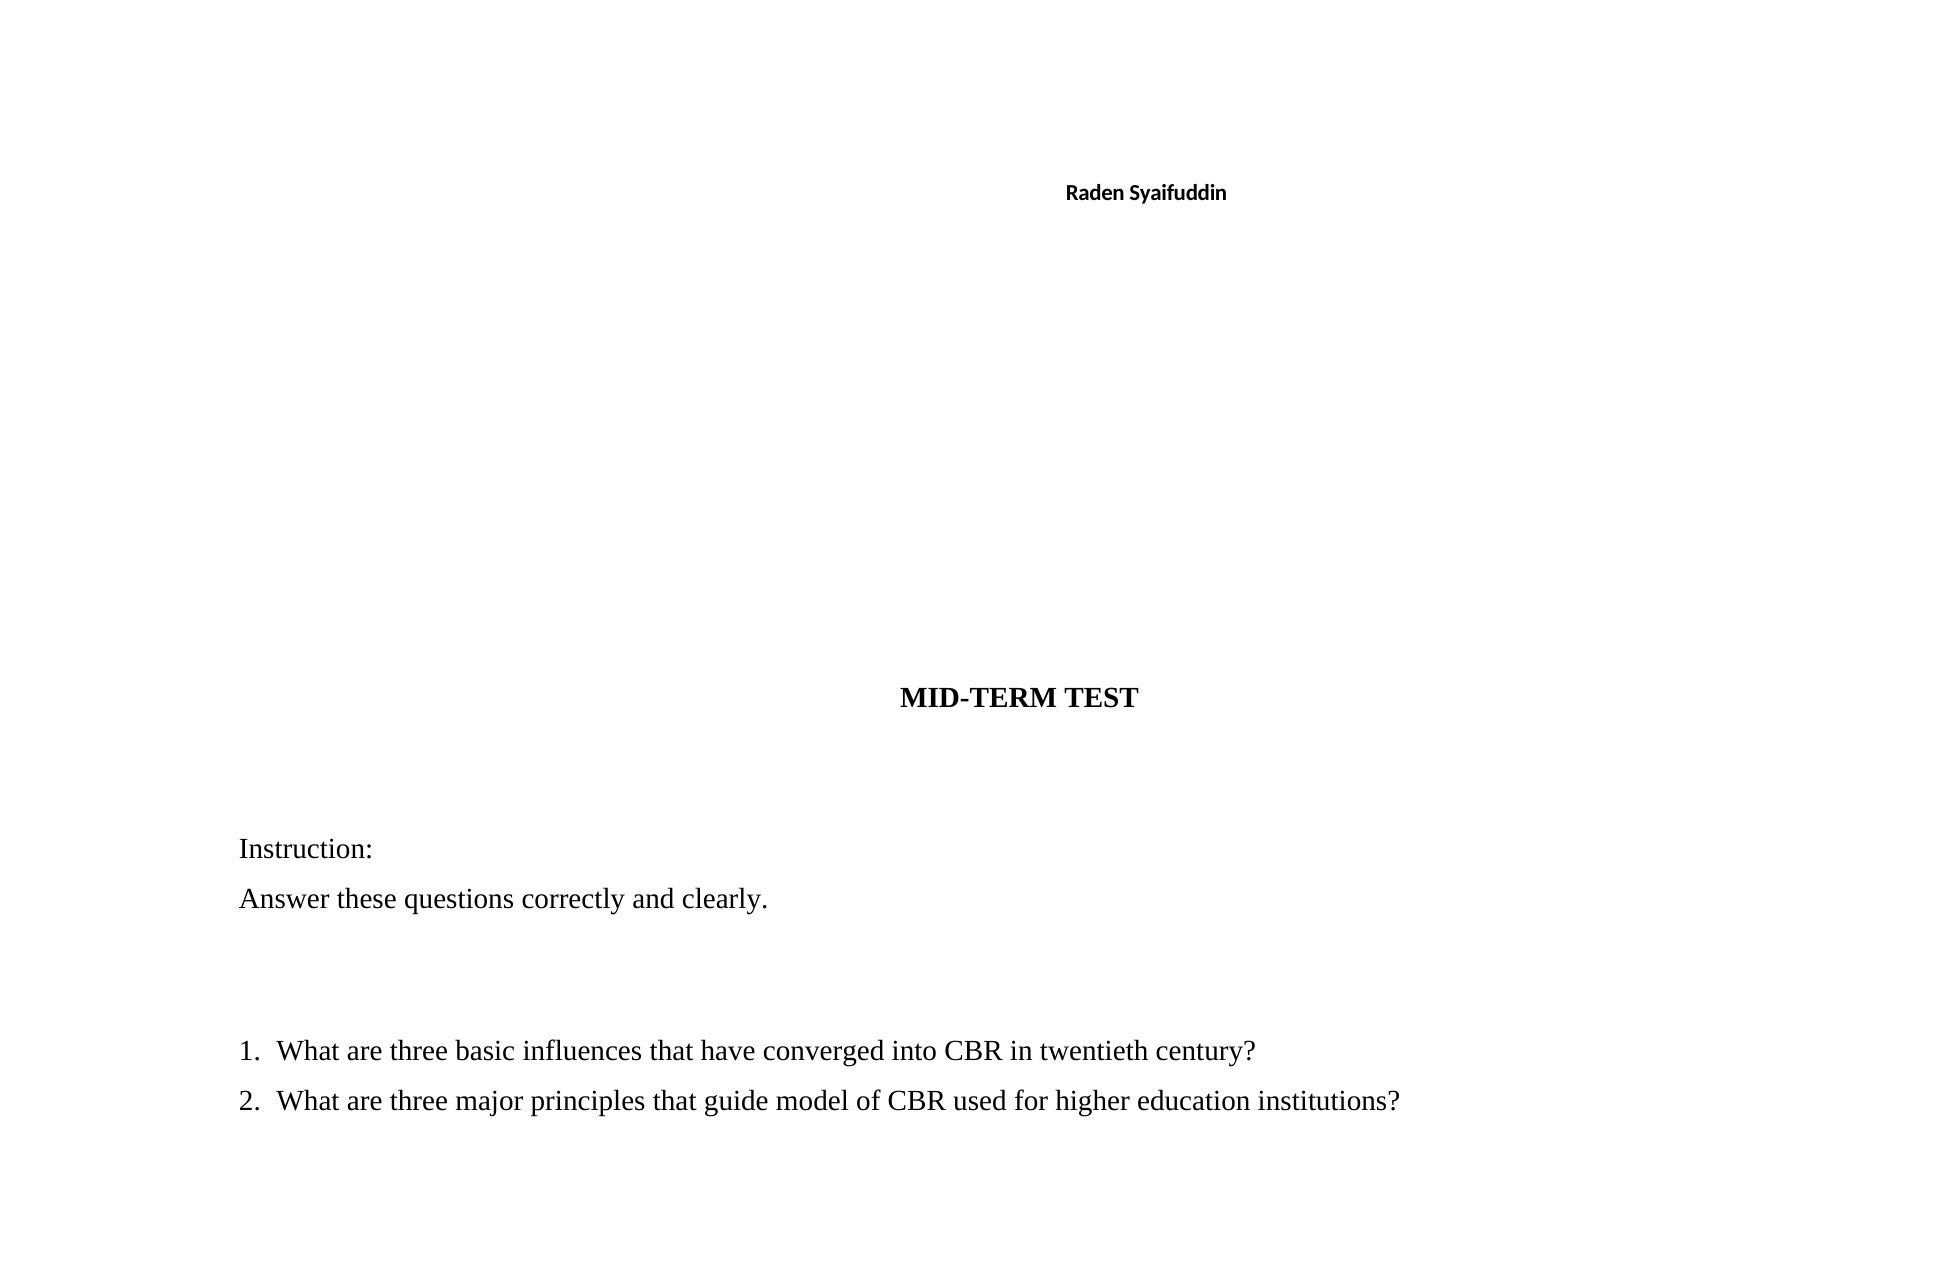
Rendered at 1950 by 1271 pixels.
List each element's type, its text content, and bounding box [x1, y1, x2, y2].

text Answer these questions correctly and clearly. [239, 882, 1800, 915]
text Instruction: [239, 831, 1800, 865]
list What are three major principles that guide model of CBR used for higher education institutions? [239, 1083, 1800, 1116]
text MID-TERM TEST [239, 680, 1800, 714]
list Raden Syaifuddin [1066, 178, 1800, 206]
list What are three basic influences that have converged into CBR in twentieth century? [239, 1033, 1800, 1066]
